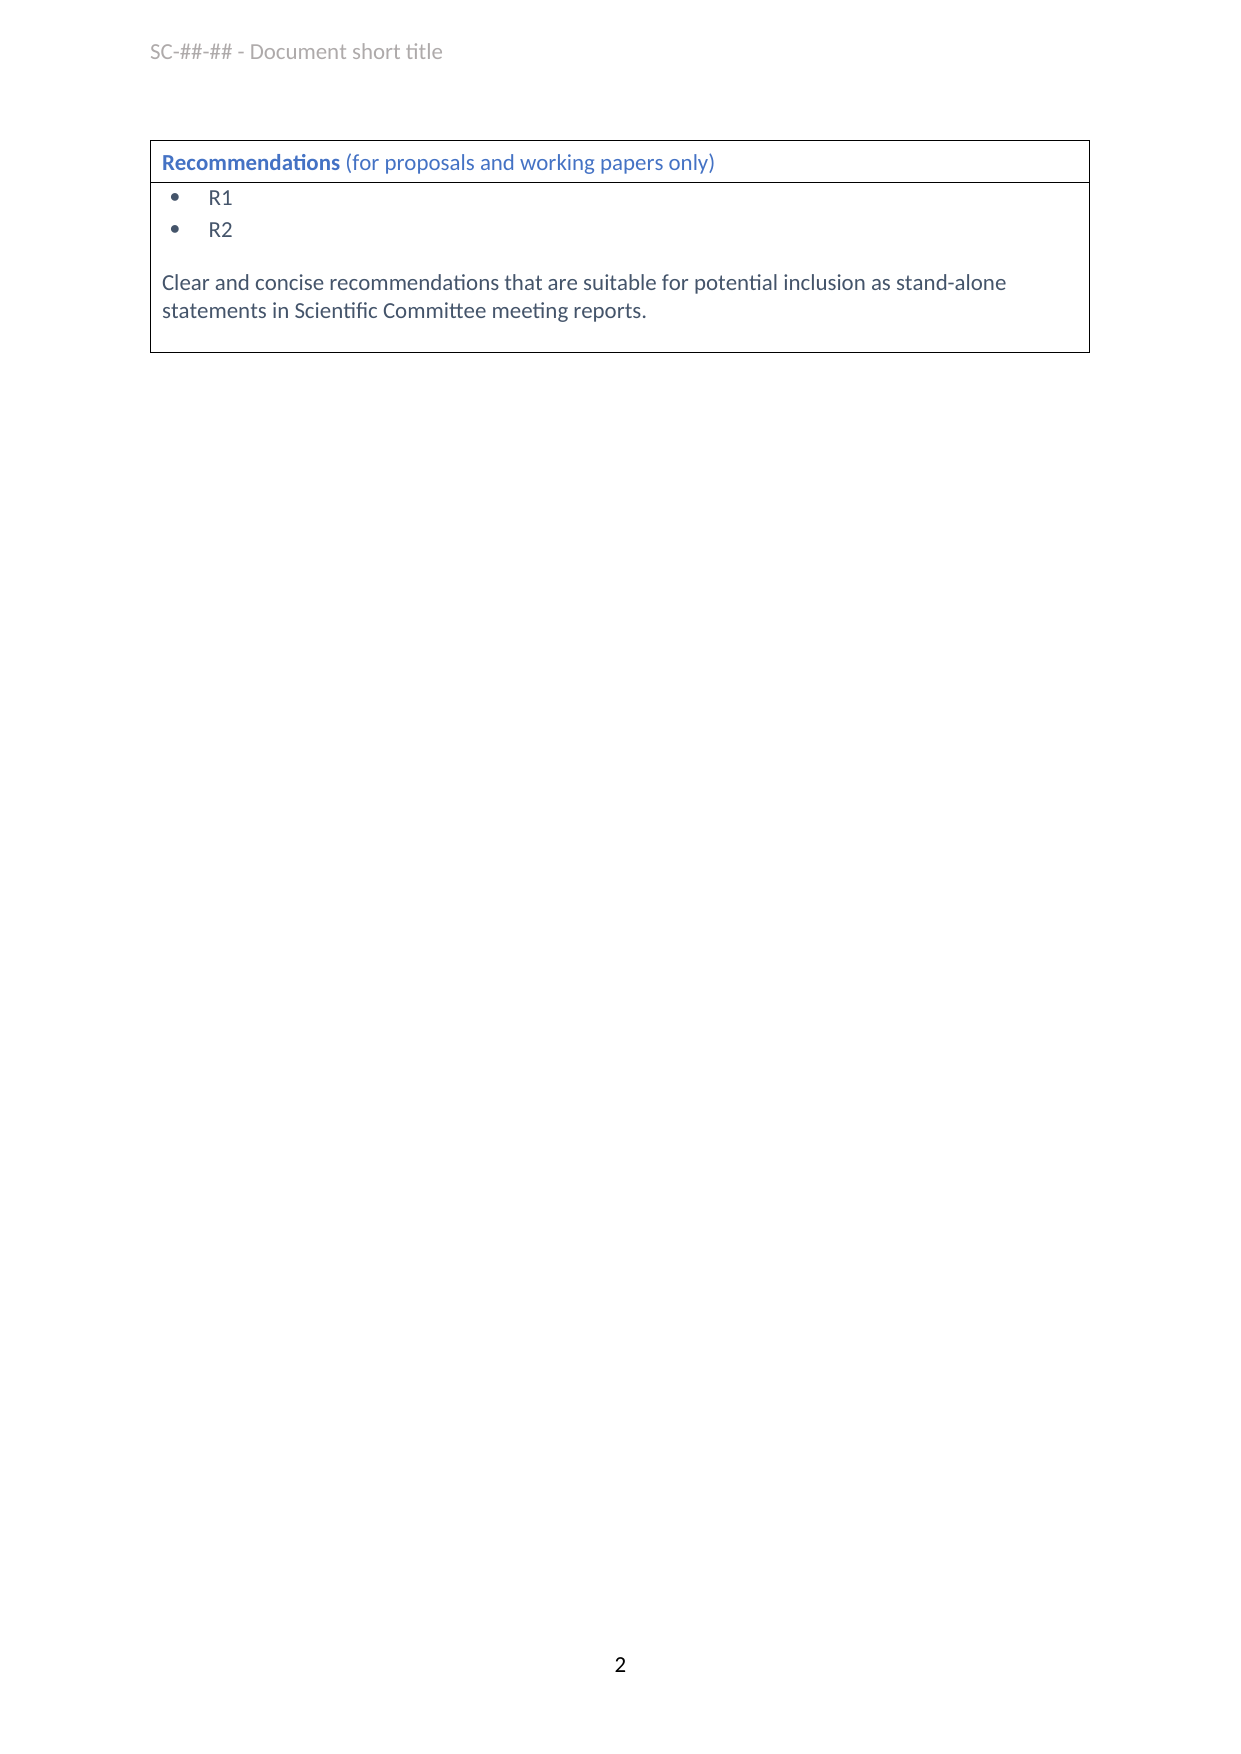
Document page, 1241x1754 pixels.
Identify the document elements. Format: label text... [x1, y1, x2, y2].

table_cell R1 R2 Clear and concise recommendations that are suitable for potential inclusion as stand-alone statements in Scientific Committee meeting reports. [151, 183, 1089, 352]
table_header Recommendations (for proposals and working papers only) [151, 141, 1089, 182]
